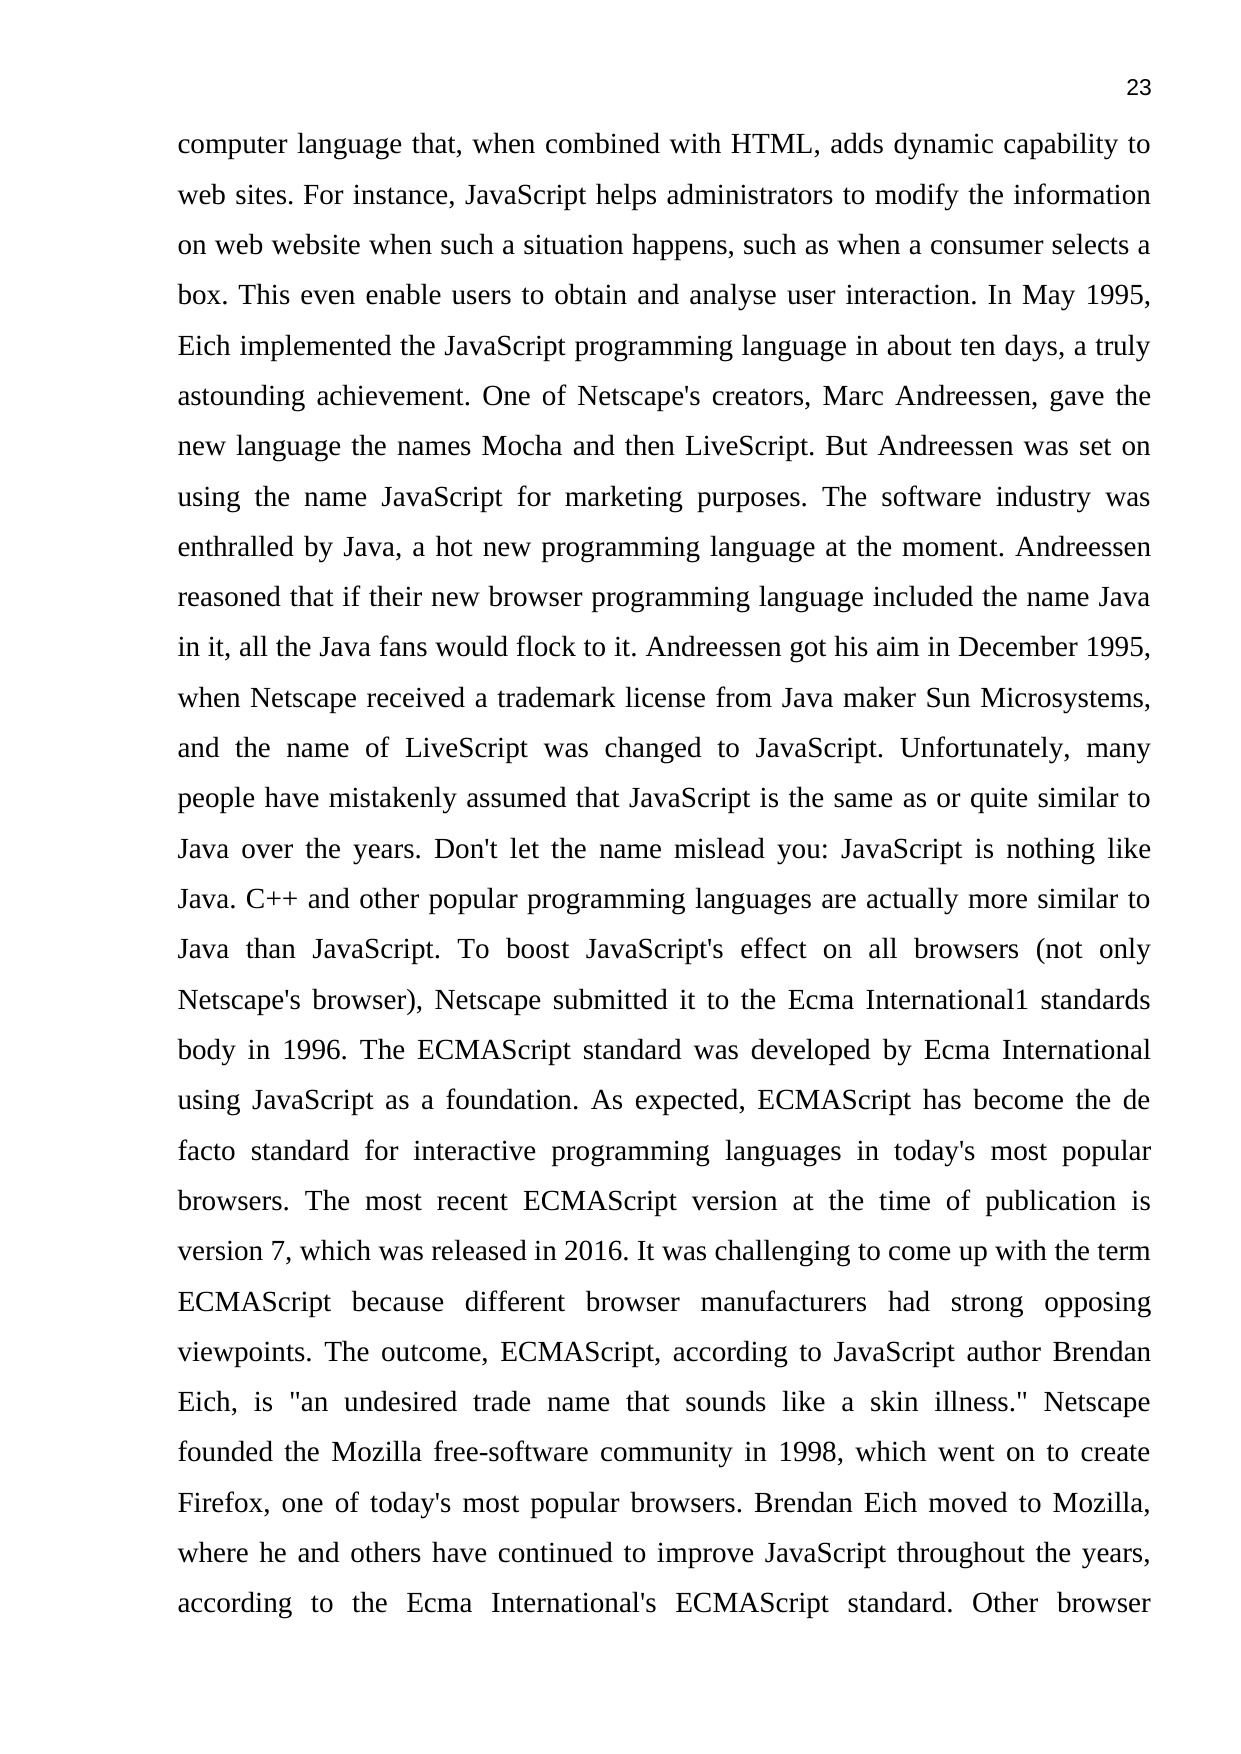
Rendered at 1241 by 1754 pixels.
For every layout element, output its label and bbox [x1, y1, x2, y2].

text [177, 126, 1152, 1619]
